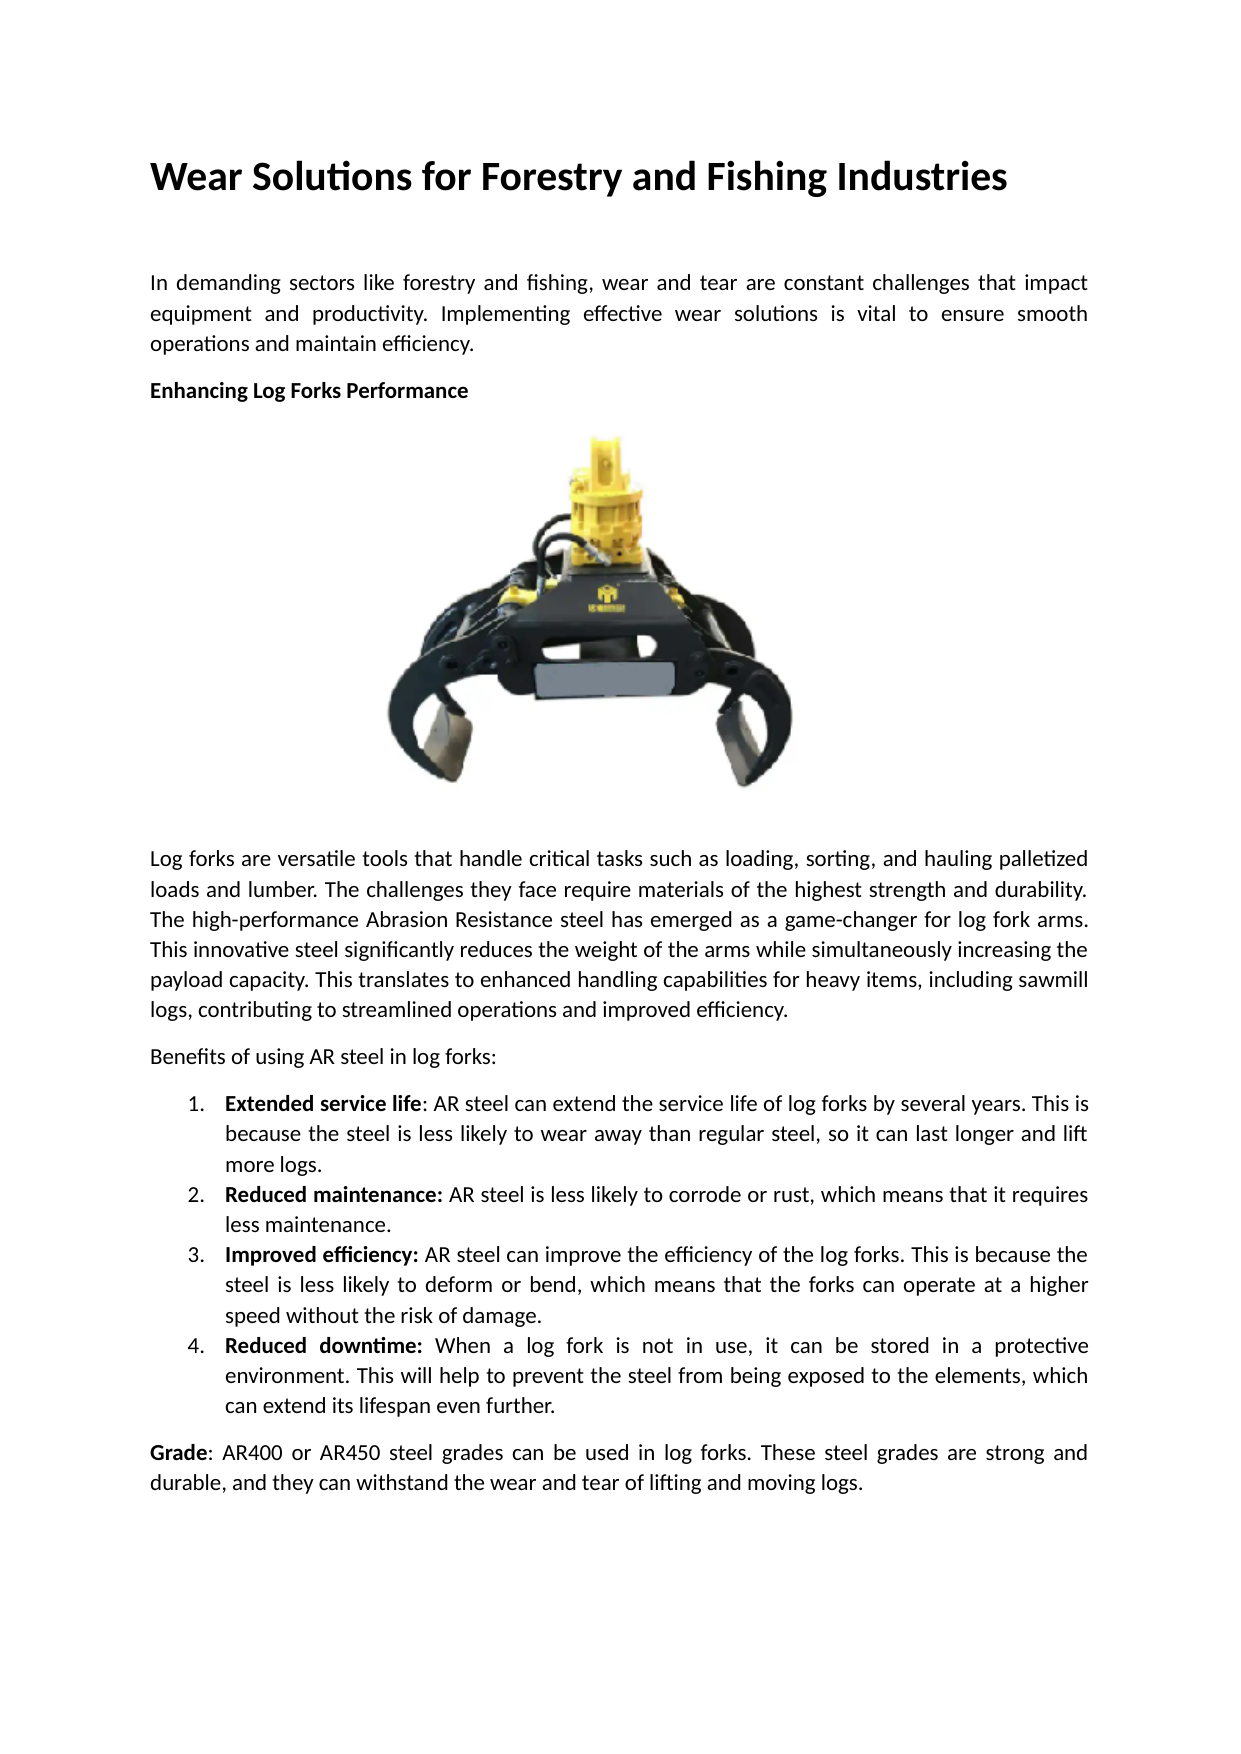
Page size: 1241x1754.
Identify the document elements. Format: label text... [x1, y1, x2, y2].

list Reduced downtime: When a log fork is not in use, it can be stored in a protective environment. This will help to prevent the steel from being exposed to the elements, which can extend its lifespan even further. [187, 1331, 1090, 1419]
list Extended service life: AR steel can extend the service life of log forks by several years. This is because the steel is less likely to wear away than regular steel, so it can last longer and lift more logs. [187, 1089, 1090, 1178]
text Enhancing Log Forks Performance [150, 376, 1090, 404]
text In demanding sectors like forestry and fishing, wear and tear are constant challenges that impact equipment and productivity. Implementing effective wear solutions is vital to ensure smooth operations and maintain efficiency. [150, 268, 1090, 357]
list Reduced maintenance: AR steel is less likely to corrode or rust, which means that it requires less maintenance. [187, 1180, 1090, 1238]
picture [346, 403, 827, 830]
list Improved efficiency: AR steel can improve the efficiency of the log forks. This is because the steel is less likely to deform or bend, which means that the forks can operate at a higher speed without the risk of damage. [187, 1240, 1090, 1329]
text Wear Solutions for Forestry and Fishing Industries [150, 150, 1090, 201]
text Benefits of using AR steel in log forks: [150, 1042, 1090, 1070]
text Grade: AR400 or AR450 steel grades can be used in log forks. These steel grades are strong and durable, and they can withstand the wear and tear of lifting and moving logs. [150, 1438, 1090, 1496]
text Log forks are versatile tools that handle critical tasks such as loading, sorting, and hauling palletized loads and lumber. The challenges they face require materials of the highest strength and durability. The high-performance Abrasion Resistance steel has emerged as a game-changer for log fork arms. This innovative steel significantly reduces the weight of the arms while simultaneously increasing the payload capacity. This translates to enhanced handling capabilities for heavy items, including sawmill logs, contributing to streamlined operations and improved efficiency. [150, 844, 1090, 1023]
